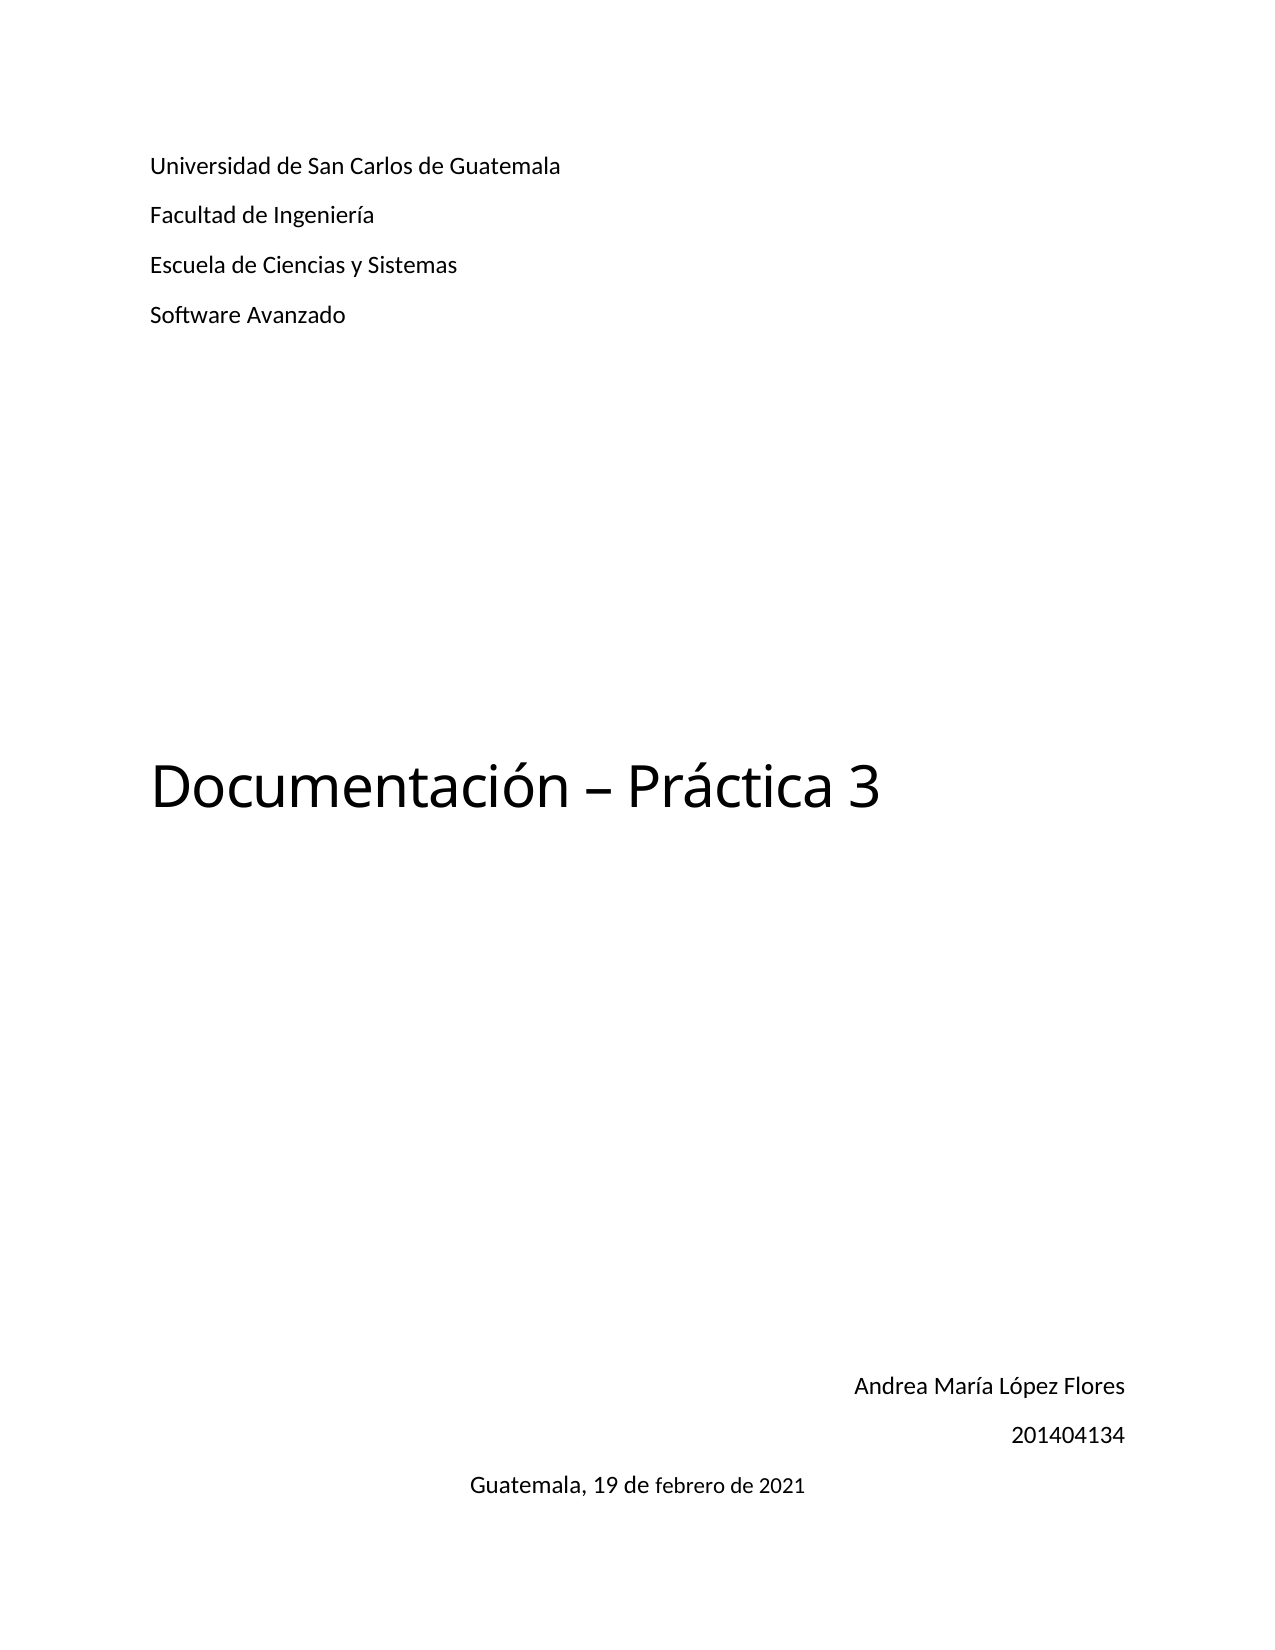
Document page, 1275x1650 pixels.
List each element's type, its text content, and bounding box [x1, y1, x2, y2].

text Escuela de Ciencias y Sistemas [150, 249, 1125, 280]
text Andrea María López Flores [150, 1370, 1125, 1400]
text 201404134 [150, 1419, 1125, 1450]
text Universidad de San Carlos de Guatemala [150, 150, 1125, 181]
text Software Avanzado [150, 299, 1125, 329]
title Documentación – Práctica 3 [150, 745, 1125, 824]
text Facultad de Ingeniería [150, 199, 1125, 230]
text Guatemala, 19 de febrero de 2021 [150, 1469, 1125, 1499]
